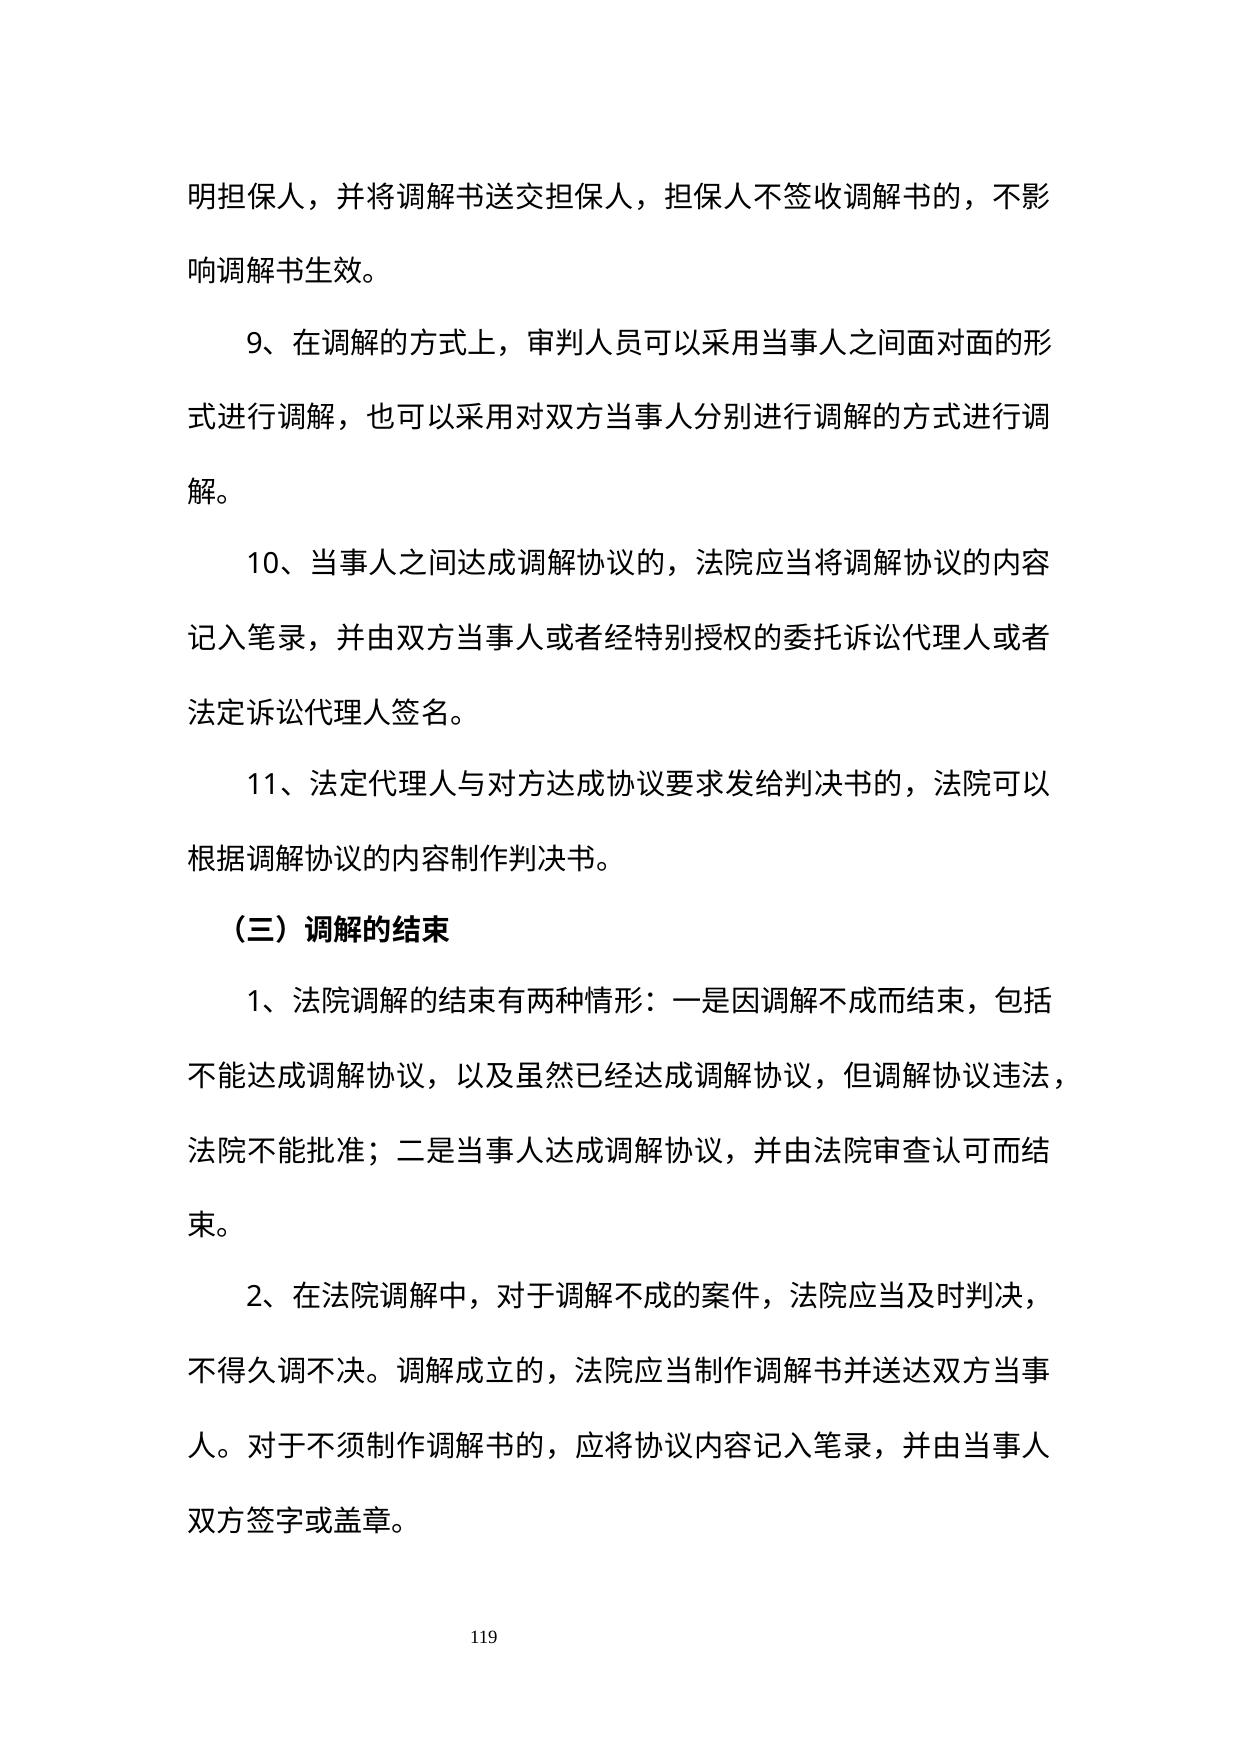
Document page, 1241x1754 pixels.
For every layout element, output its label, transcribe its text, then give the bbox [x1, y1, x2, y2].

text 9、在调解的方式上，审判人员可以采用当事人之间面对面的形式进行调解，也可以采用对双方当事人分别进行调解的方式进行调解。 [187, 308, 1053, 522]
text 10、当事人之间达成调解协议的，法院应当将调解协议的内容记入笔录，并由双方当事人或者经特别授权的委托诉讼代理人或者法定诉讼代理人签名。 [187, 528, 1053, 743]
text 11、法定代理人与对方达成协议要求发给判决书的，法院可以根据调解协议的内容制作判决书。 [187, 749, 1053, 889]
text （三）调解的结束 [187, 895, 1053, 960]
text 2、在法院调解中，对于调解不成的案件，法院应当及时判决，不得久调不决。调解成立的，法院应当制作调解书并送达双方当事人。对于不须制作调解书的，应将协议内容记入笔录，并由当事人双方签字或盖章。 [187, 1262, 1053, 1551]
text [187, 162, 1053, 302]
text 1、法院调解的结束有两种情形：一是因调解不成而结束，包括不能达成调解协议，以及虽然已经达成调解协议，但调解协议违法，法院不能批准；二是当事人达成调解协议，并由法院审查认可而结束。 [187, 966, 1053, 1255]
